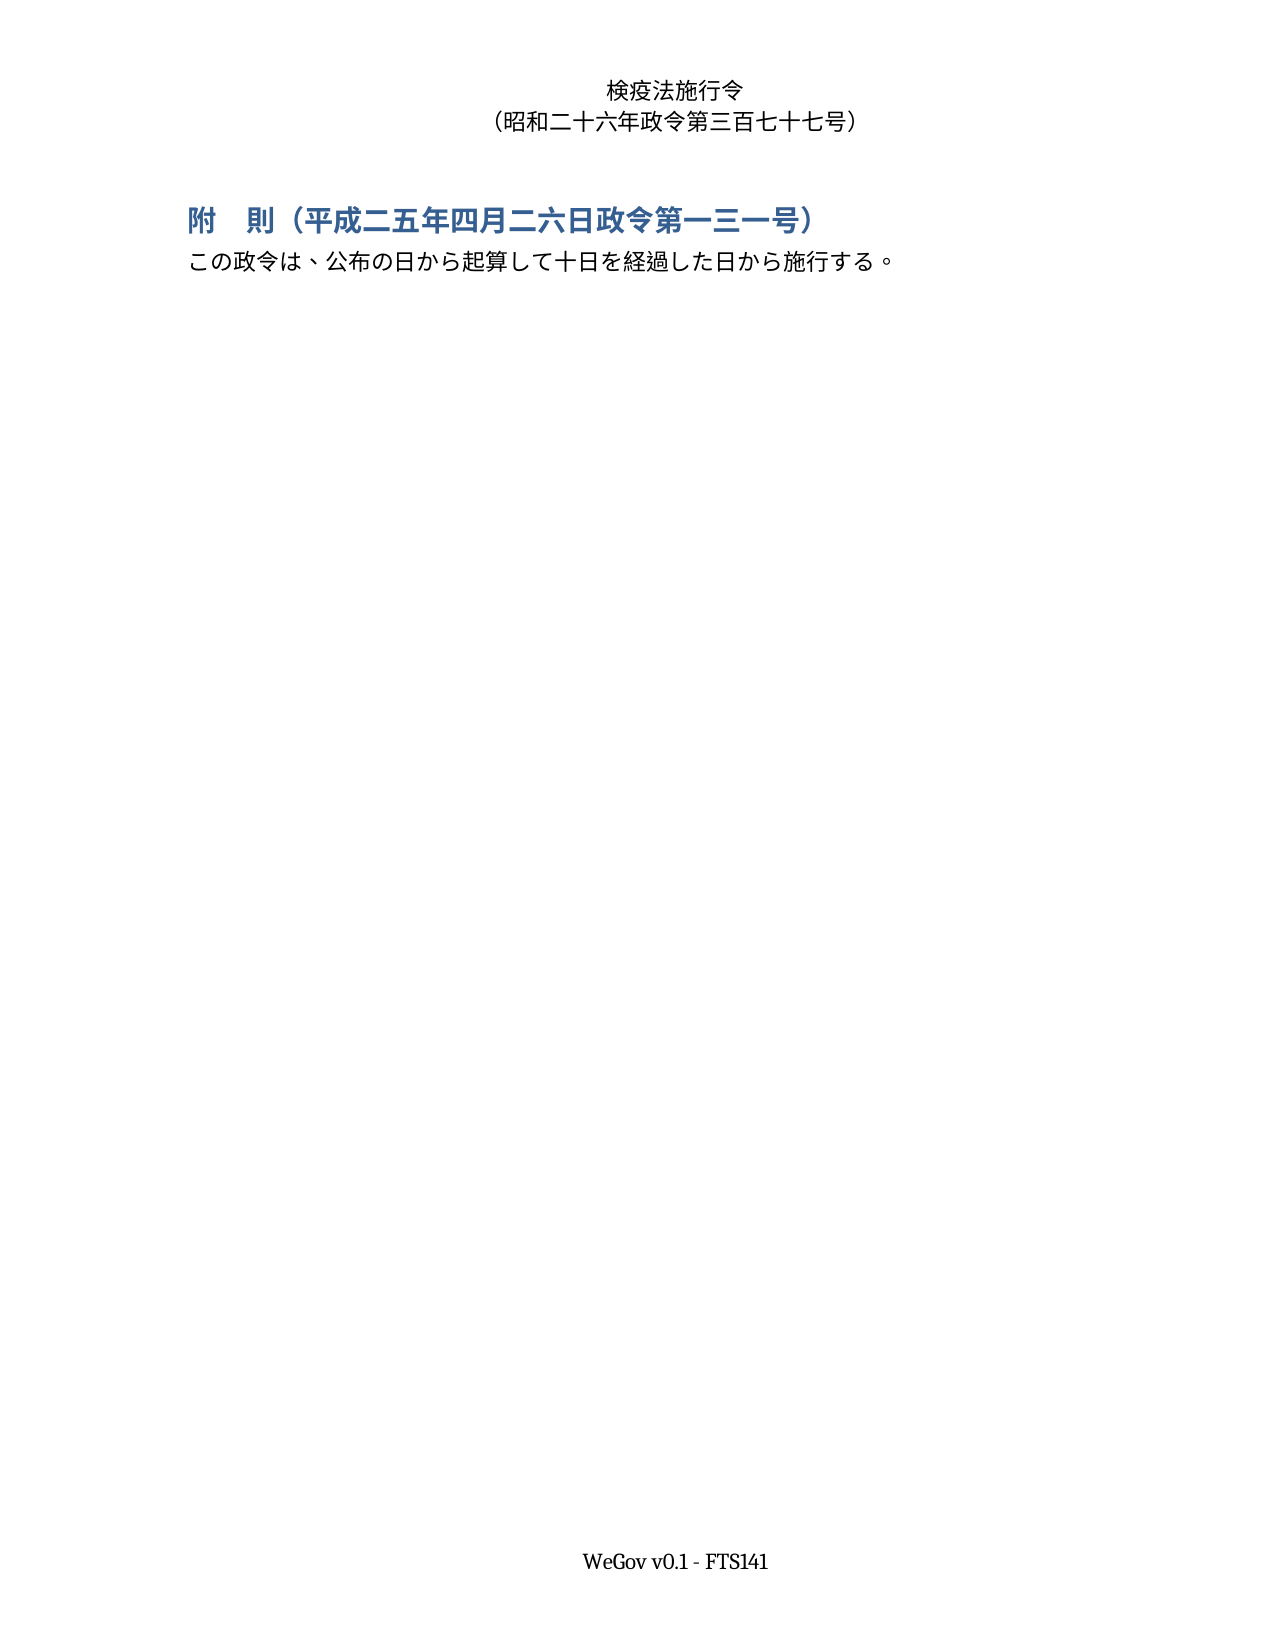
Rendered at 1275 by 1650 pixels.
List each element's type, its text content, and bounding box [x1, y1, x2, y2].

text この政令は、公布の日から起算して十日を経過した日から施行する。 [187, 246, 1087, 277]
subtitle 附 則（平成二五年四月二六日政令第一三一号） [187, 200, 1087, 240]
